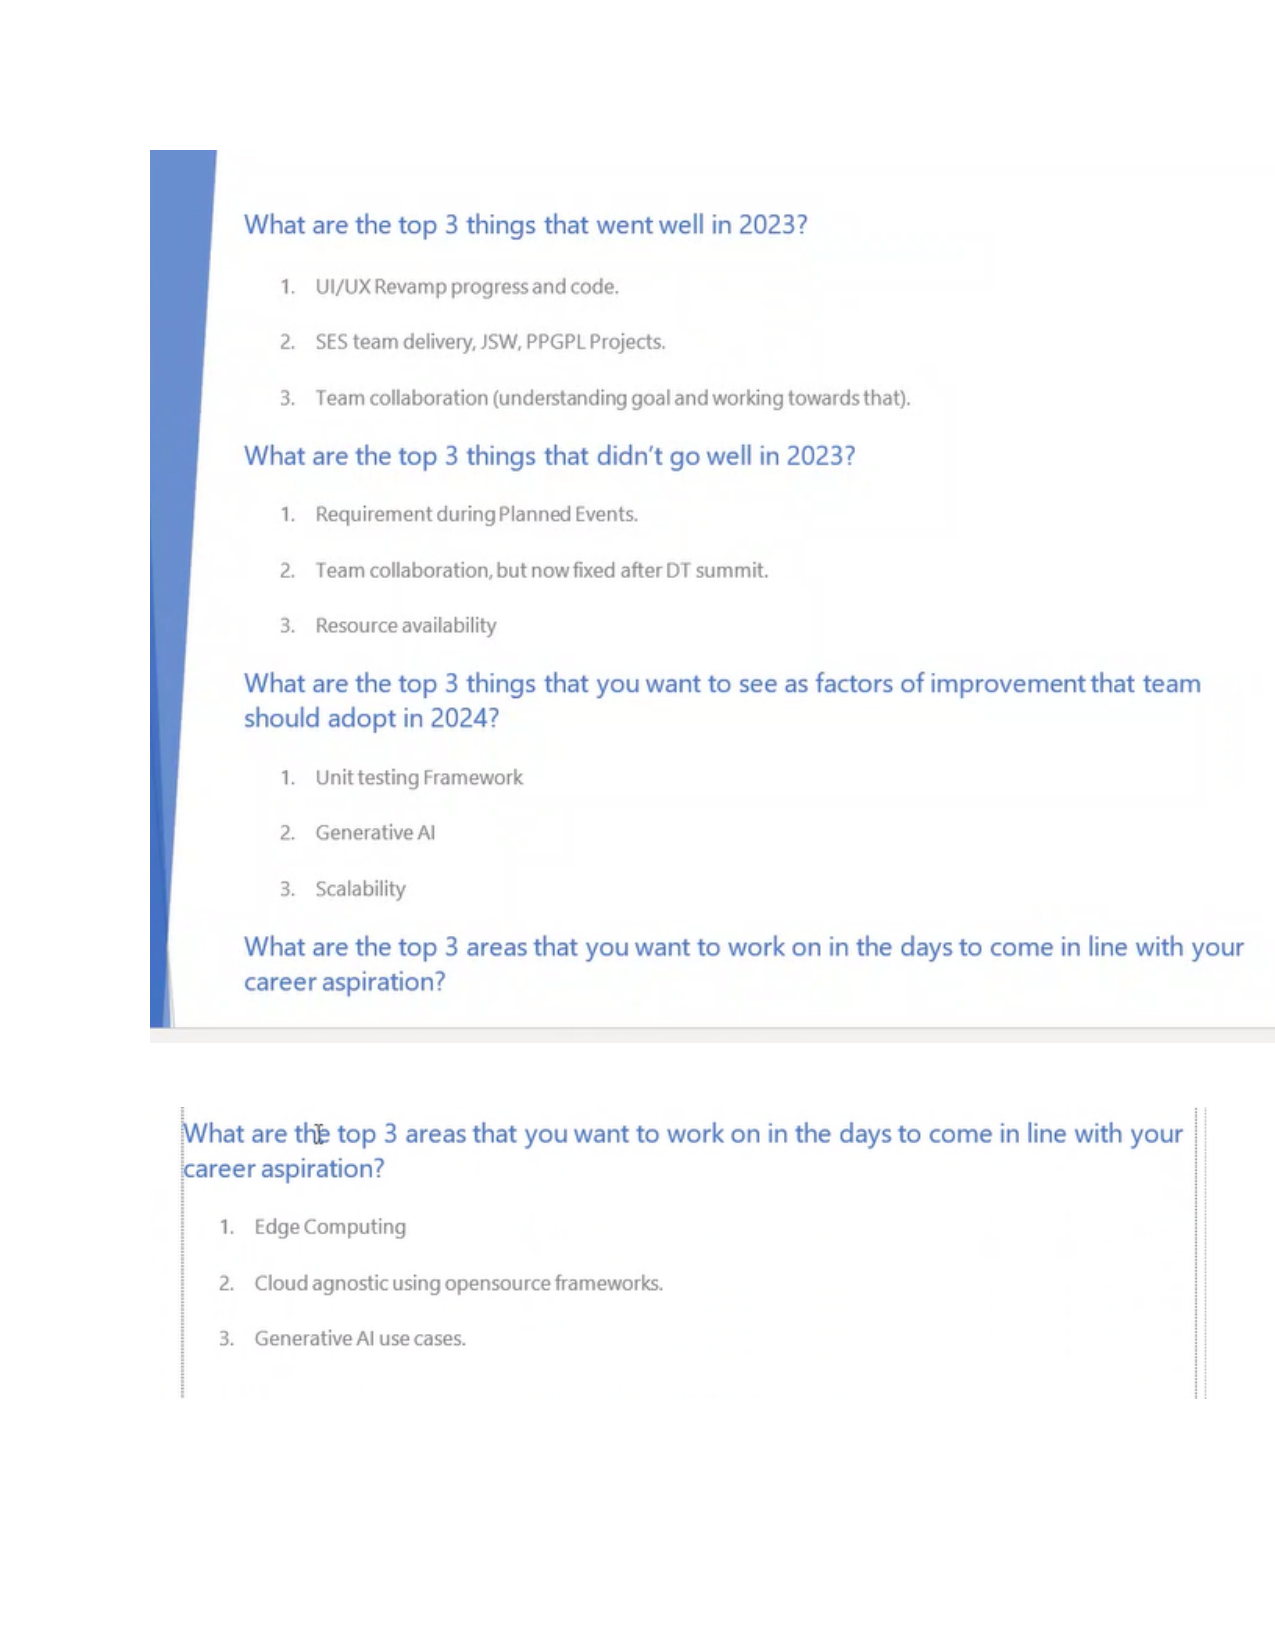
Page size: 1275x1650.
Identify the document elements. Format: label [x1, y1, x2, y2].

picture [150, 150, 1275, 1043]
picture [150, 1107, 1216, 1399]
